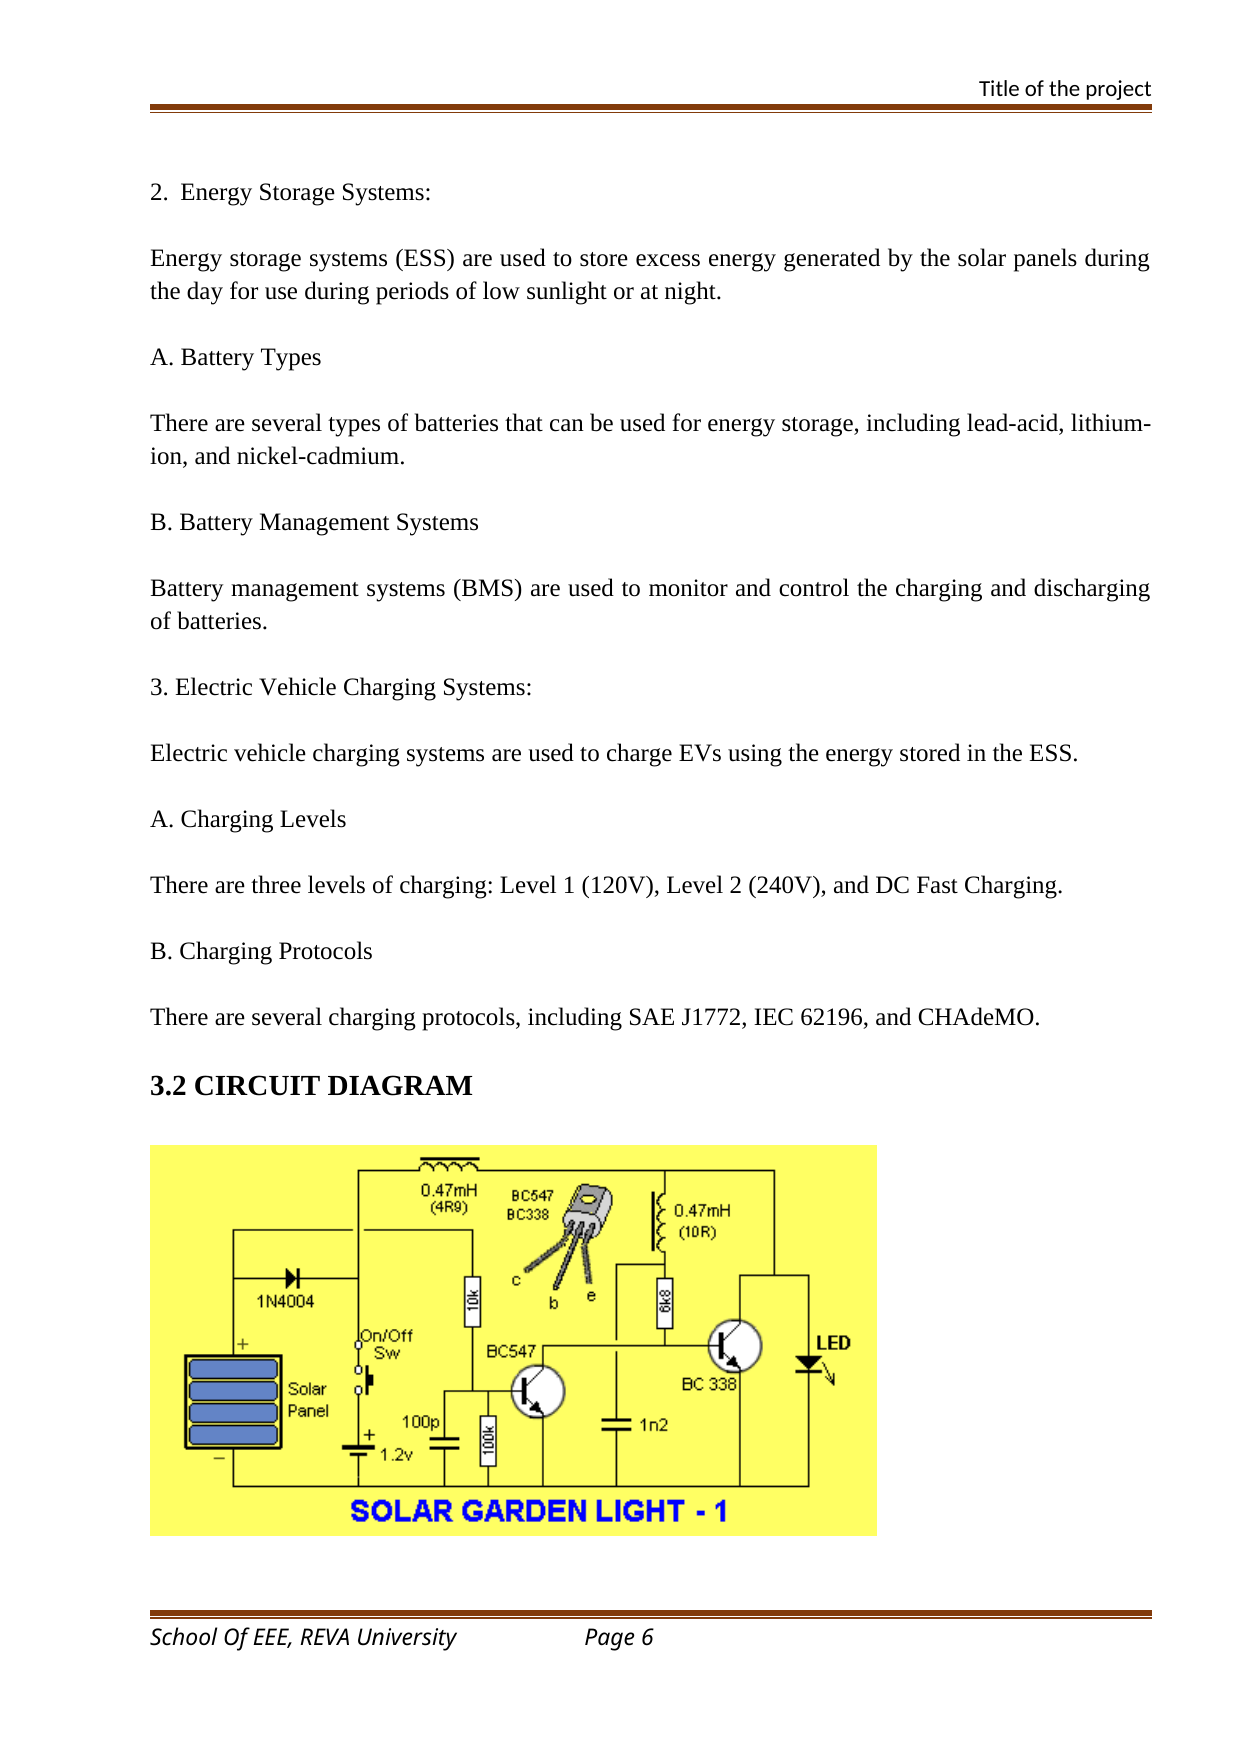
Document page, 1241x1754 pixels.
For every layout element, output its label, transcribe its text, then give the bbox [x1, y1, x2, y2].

text There are several charging protocols, including SAE J1772, IEC 62196, and CHAdeMO. [150, 1002, 1152, 1031]
text A. Charging Levels [150, 804, 1152, 833]
text There are several types of batteries that can be used for energy storage, including lead-acid, lithium-ion, and nickel-cadmium. [150, 408, 1152, 470]
text Electric vehicle charging systems are used to charge EVs using the energy stored in the ESS. [150, 738, 1152, 767]
picture [150, 1145, 877, 1536]
text B. Charging Protocols [150, 936, 1152, 965]
text B. Battery Management Systems [150, 507, 1152, 536]
text Energy storage systems (ESS) are used to store excess energy generated by the solar panels during the day for use during periods of low sunlight or at night. [150, 243, 1152, 304]
text 3.2 CIRCUIT DIAGRAM [150, 1068, 1152, 1102]
text A. Battery Types [150, 342, 1152, 371]
text There are three levels of charging: Level 1 (120V), Level 2 (240V), and DC Fast Charging. [150, 870, 1152, 899]
text 3. Electric Vehicle Charging Systems: [150, 672, 1152, 701]
text Battery management systems (BMS) are used to monitor and control the charging and discharging of batteries. [150, 573, 1152, 635]
text 2. Energy Storage Systems: [150, 177, 1152, 206]
